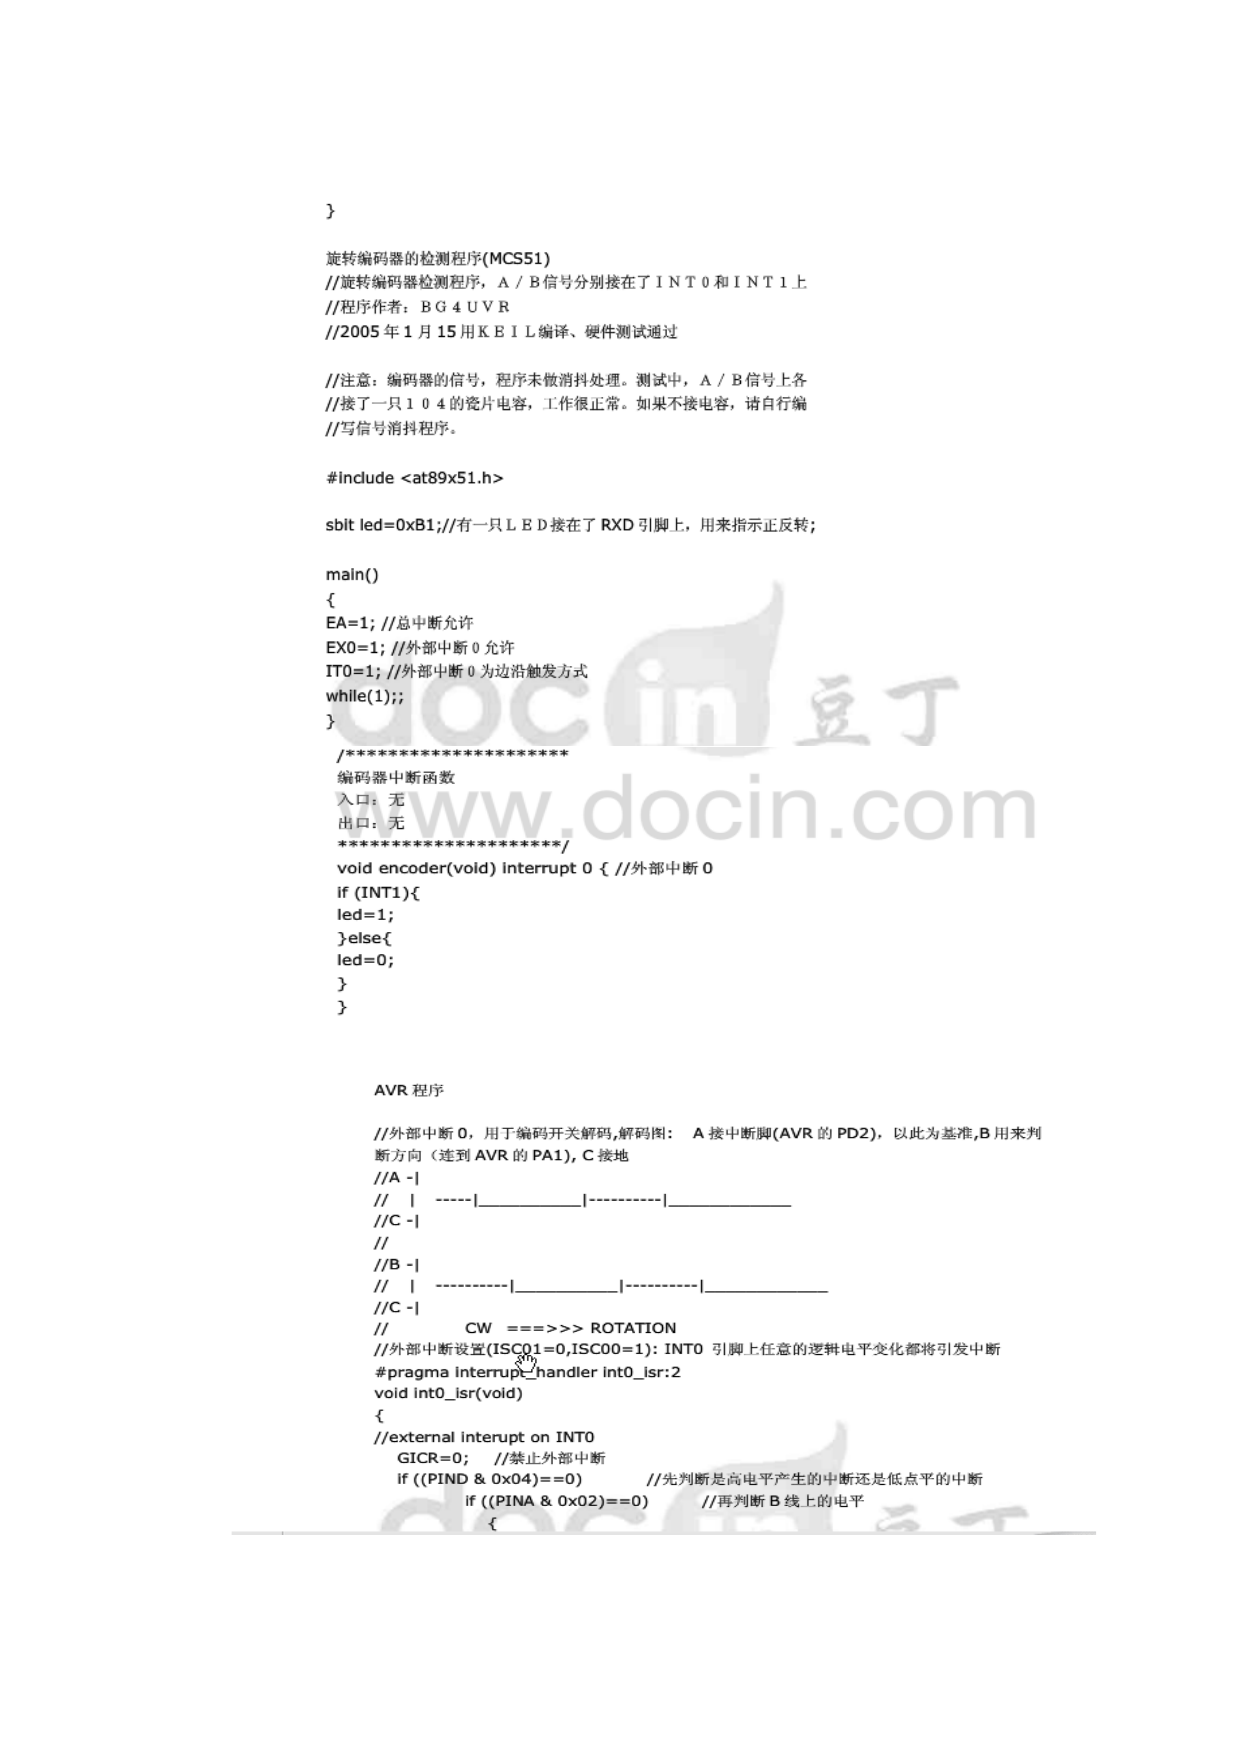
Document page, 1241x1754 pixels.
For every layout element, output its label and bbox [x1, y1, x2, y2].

picture [187, 162, 1053, 746]
picture [231, 1072, 1097, 1535]
picture [187, 747, 1053, 1067]
